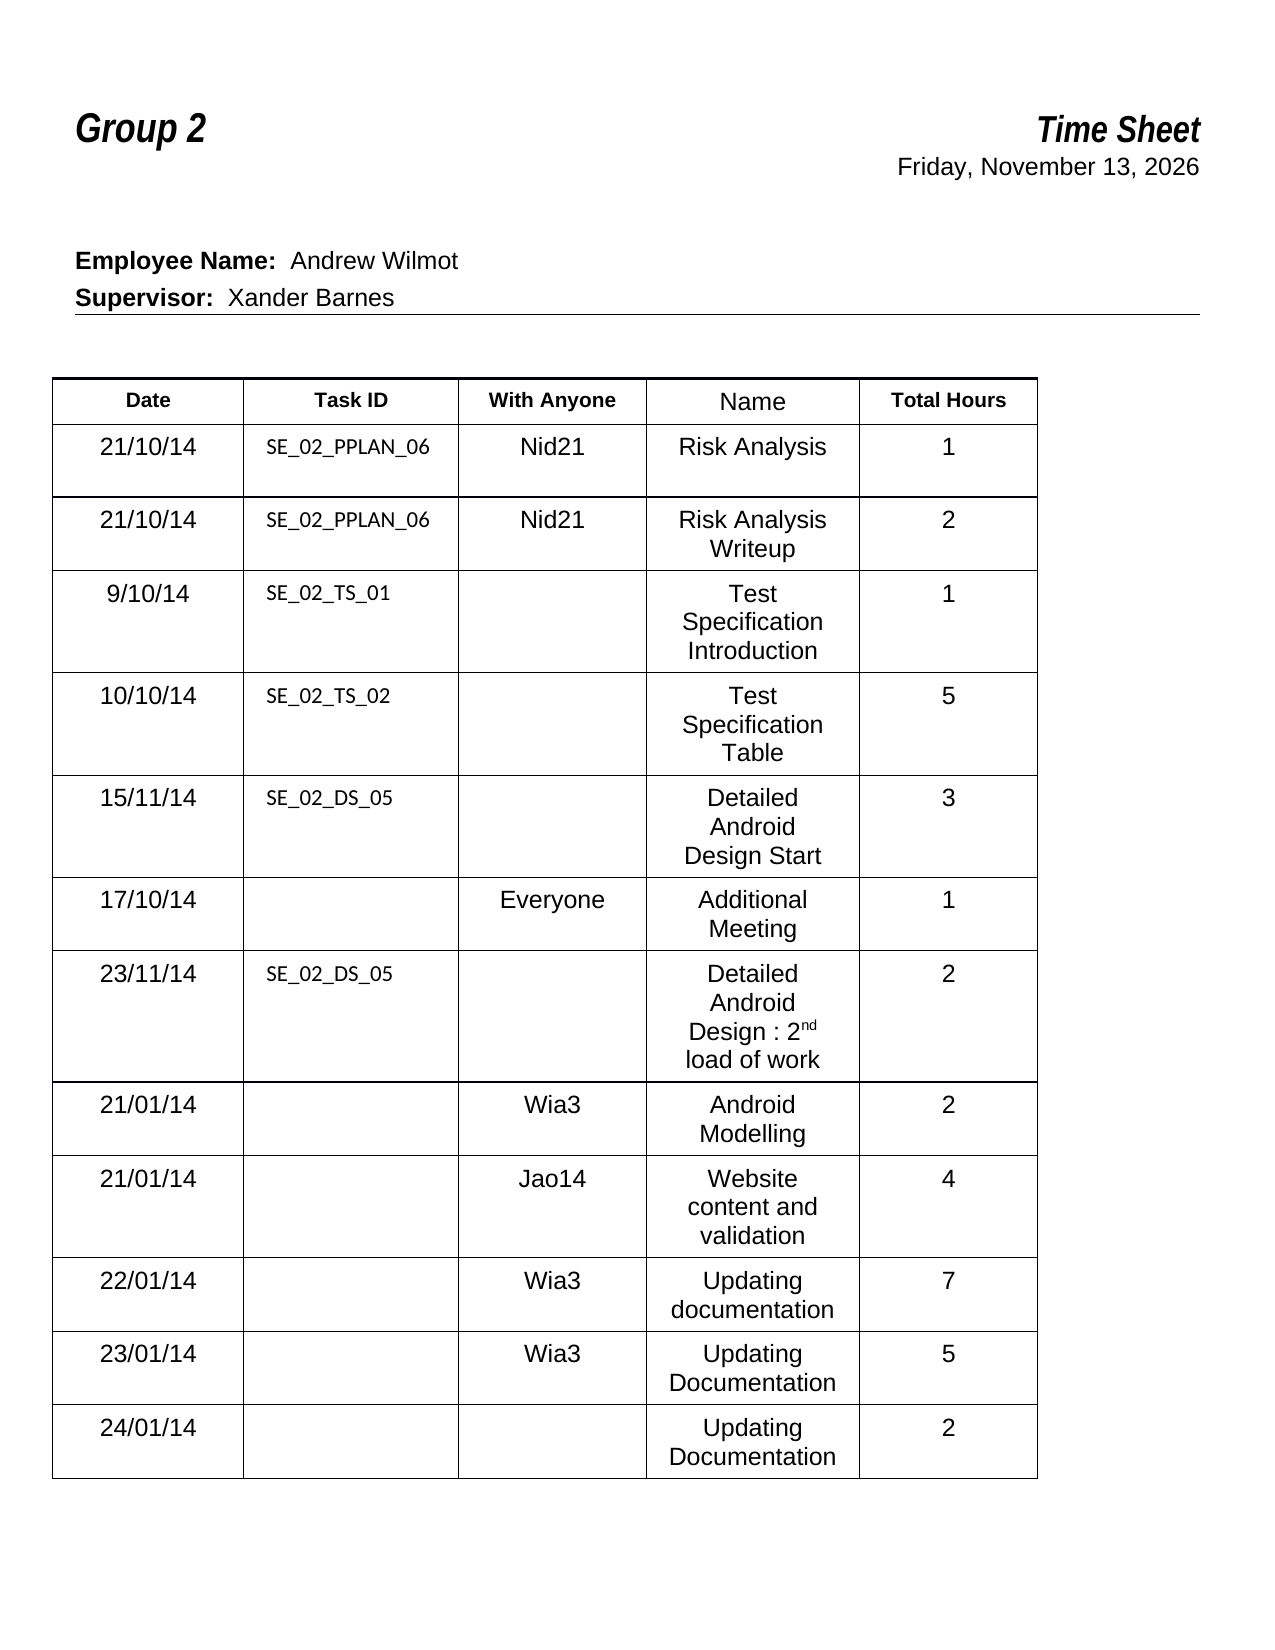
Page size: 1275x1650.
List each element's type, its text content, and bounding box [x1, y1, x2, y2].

table_cell 23/11/14 [53, 951, 243, 1081]
table_cell Additional Meeting [647, 878, 859, 950]
table_cell 7 [860, 1258, 1037, 1331]
table_cell Android Modelling [647, 1083, 859, 1155]
table_cell SE_02_TS_01 [244, 571, 458, 672]
table_cell 1 [860, 425, 1037, 496]
table_header Task ID [244, 380, 458, 424]
table_cell Nid21 [459, 425, 646, 496]
table_cell 21/10/14 [53, 425, 243, 496]
table_cell 1 [860, 571, 1037, 672]
table_cell [459, 1405, 646, 1478]
table_cell [244, 1083, 458, 1155]
table_cell Risk Analysis [647, 425, 859, 496]
table_cell 24/01/14 [53, 1405, 243, 1478]
table_header Name [647, 380, 859, 424]
table_cell [459, 951, 646, 1081]
table_cell Jao14 [459, 1156, 646, 1257]
table_cell SE_02_DS_05 [244, 951, 458, 1081]
table_cell Updating documentation [647, 1258, 859, 1331]
text Group 2 Time Sheet [75, 104, 1200, 152]
table_cell [244, 1332, 458, 1404]
table_cell Detailed Android Design Start [647, 776, 859, 877]
table_cell Test Specification Table [647, 673, 859, 774]
table_cell SE_02_PPLAN_06 [244, 425, 458, 496]
table_cell 17/10/14 [53, 878, 243, 950]
table_header With Anyone [459, 380, 646, 424]
table_cell Nid21 [459, 498, 646, 570]
table_cell 5 [860, 673, 1037, 774]
table_cell Risk Analysis Writeup [647, 498, 859, 570]
table_cell 22/01/14 [53, 1258, 243, 1331]
table_cell Detailed Android Design : 2nd load of work [647, 951, 859, 1081]
table_cell 1 [860, 878, 1037, 950]
table_cell [459, 571, 646, 672]
table_header Total Hours [860, 380, 1037, 424]
table_cell 5 [860, 1332, 1037, 1404]
table_cell 23/01/14 [53, 1332, 243, 1404]
table_cell [244, 1258, 458, 1331]
table_cell Website content and validation [647, 1156, 859, 1257]
table_cell Test Specification Introduction [647, 571, 859, 672]
table_cell Updating Documentation [647, 1405, 859, 1478]
table_cell 4 [860, 1156, 1037, 1257]
table_cell 10/10/14 [53, 673, 243, 774]
table_cell 2 [860, 1405, 1037, 1478]
text Monday, February 16, 2015 [75, 152, 1200, 180]
table_cell [244, 1156, 458, 1257]
table_cell [244, 878, 458, 950]
table_cell 3 [860, 776, 1037, 877]
table_cell [459, 673, 646, 774]
table_cell Wia3 [459, 1258, 646, 1331]
table_cell [459, 776, 646, 877]
table_cell 21/10/14 [53, 498, 243, 570]
table_cell 9/10/14 [53, 571, 243, 672]
table_cell [244, 1405, 458, 1478]
table_cell SE_02_TS_02 [244, 673, 458, 774]
table_cell Wia3 [459, 1083, 646, 1155]
table_cell SE_02_PPLAN_06 [244, 498, 458, 570]
table_cell Everyone [459, 878, 646, 950]
text Employee Name: Andrew Wilmot [75, 246, 1200, 275]
table_cell Updating Documentation [647, 1332, 859, 1404]
text Supervisor: Xander Barnes [75, 283, 1200, 314]
table_cell 2 [860, 951, 1037, 1081]
table_cell 15/11/14 [53, 776, 243, 877]
table_cell 21/01/14 [53, 1156, 243, 1257]
table_cell 21/01/14 [53, 1083, 243, 1155]
table_header Date [53, 380, 243, 424]
table_cell Wia3 [459, 1332, 646, 1404]
table_cell 2 [860, 498, 1037, 570]
table_cell SE_02_DS_05 [244, 776, 458, 877]
table_cell 2 [860, 1083, 1037, 1155]
